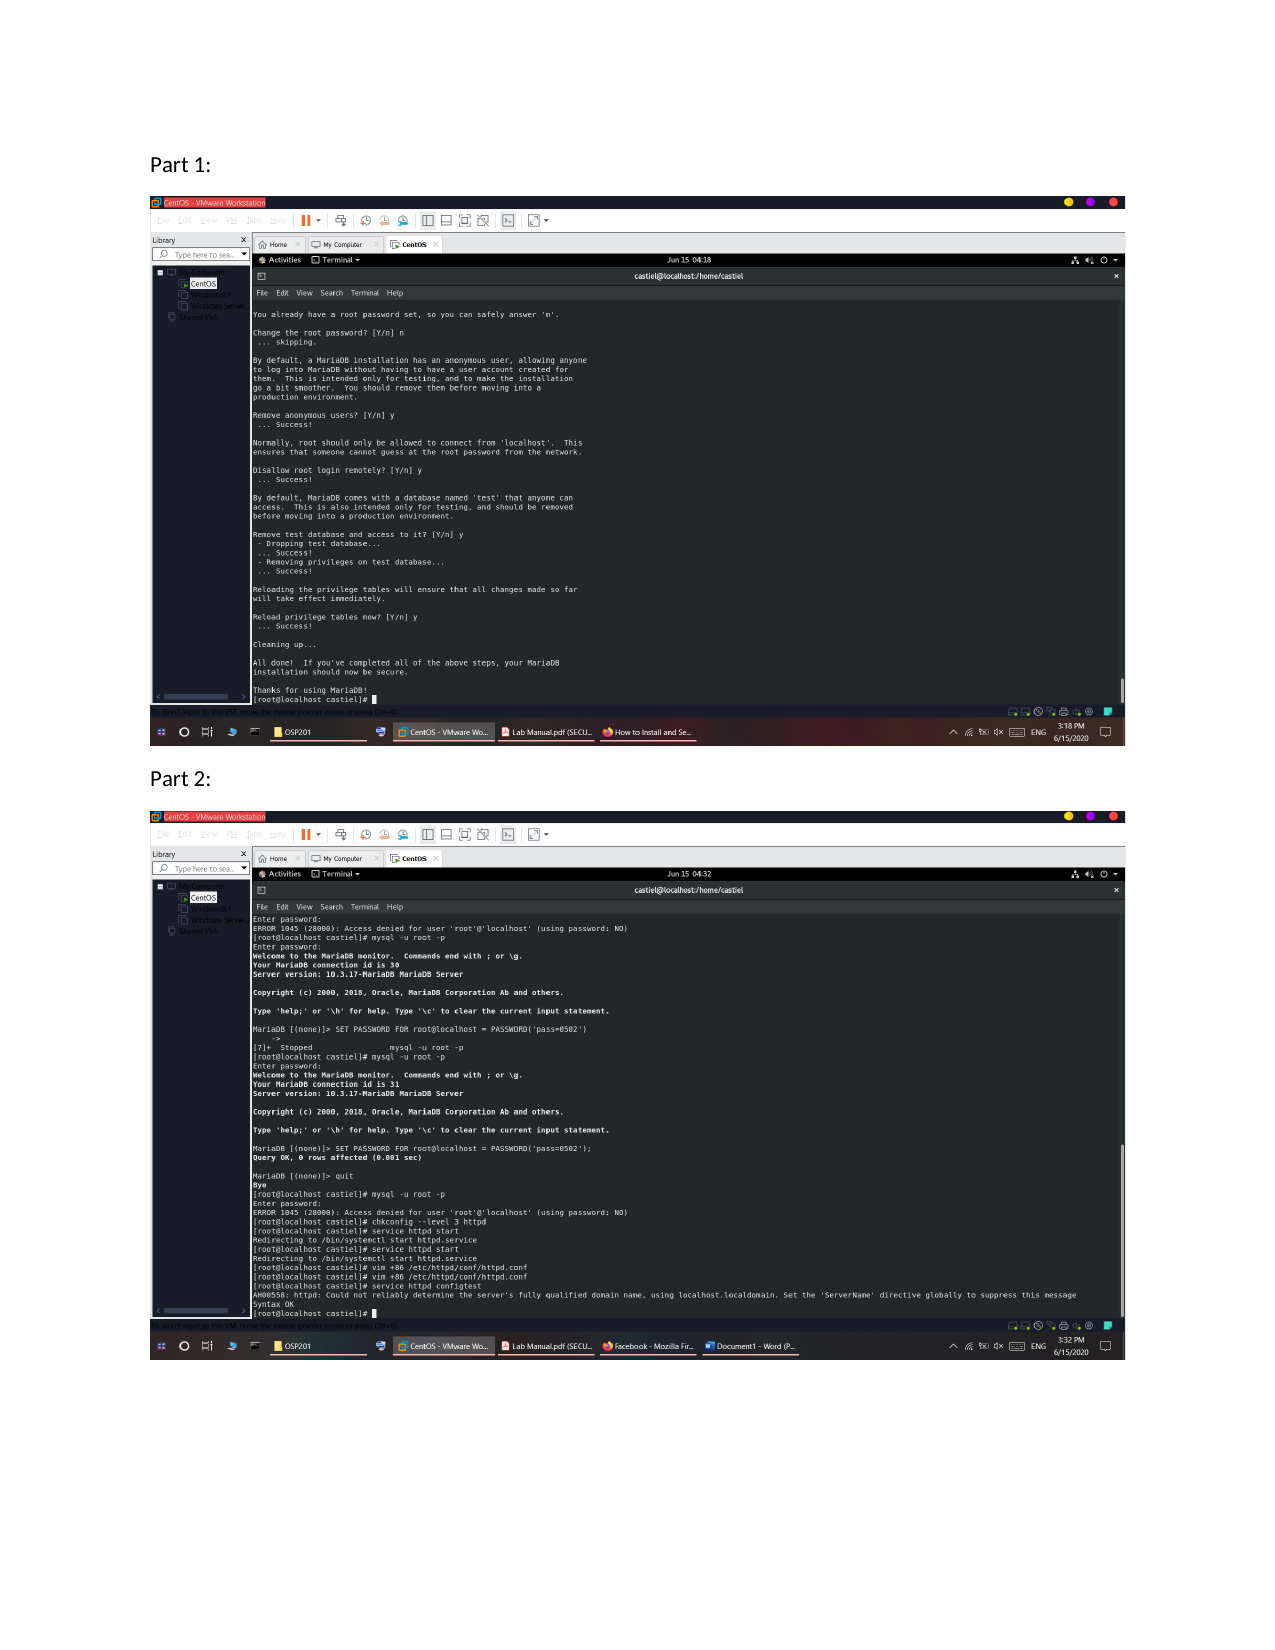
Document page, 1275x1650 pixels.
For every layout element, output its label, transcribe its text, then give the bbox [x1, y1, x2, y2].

picture [150, 811, 1125, 1360]
text Part 2: [150, 764, 1125, 792]
text Part 1: [150, 150, 1125, 178]
picture [150, 196, 1125, 746]
